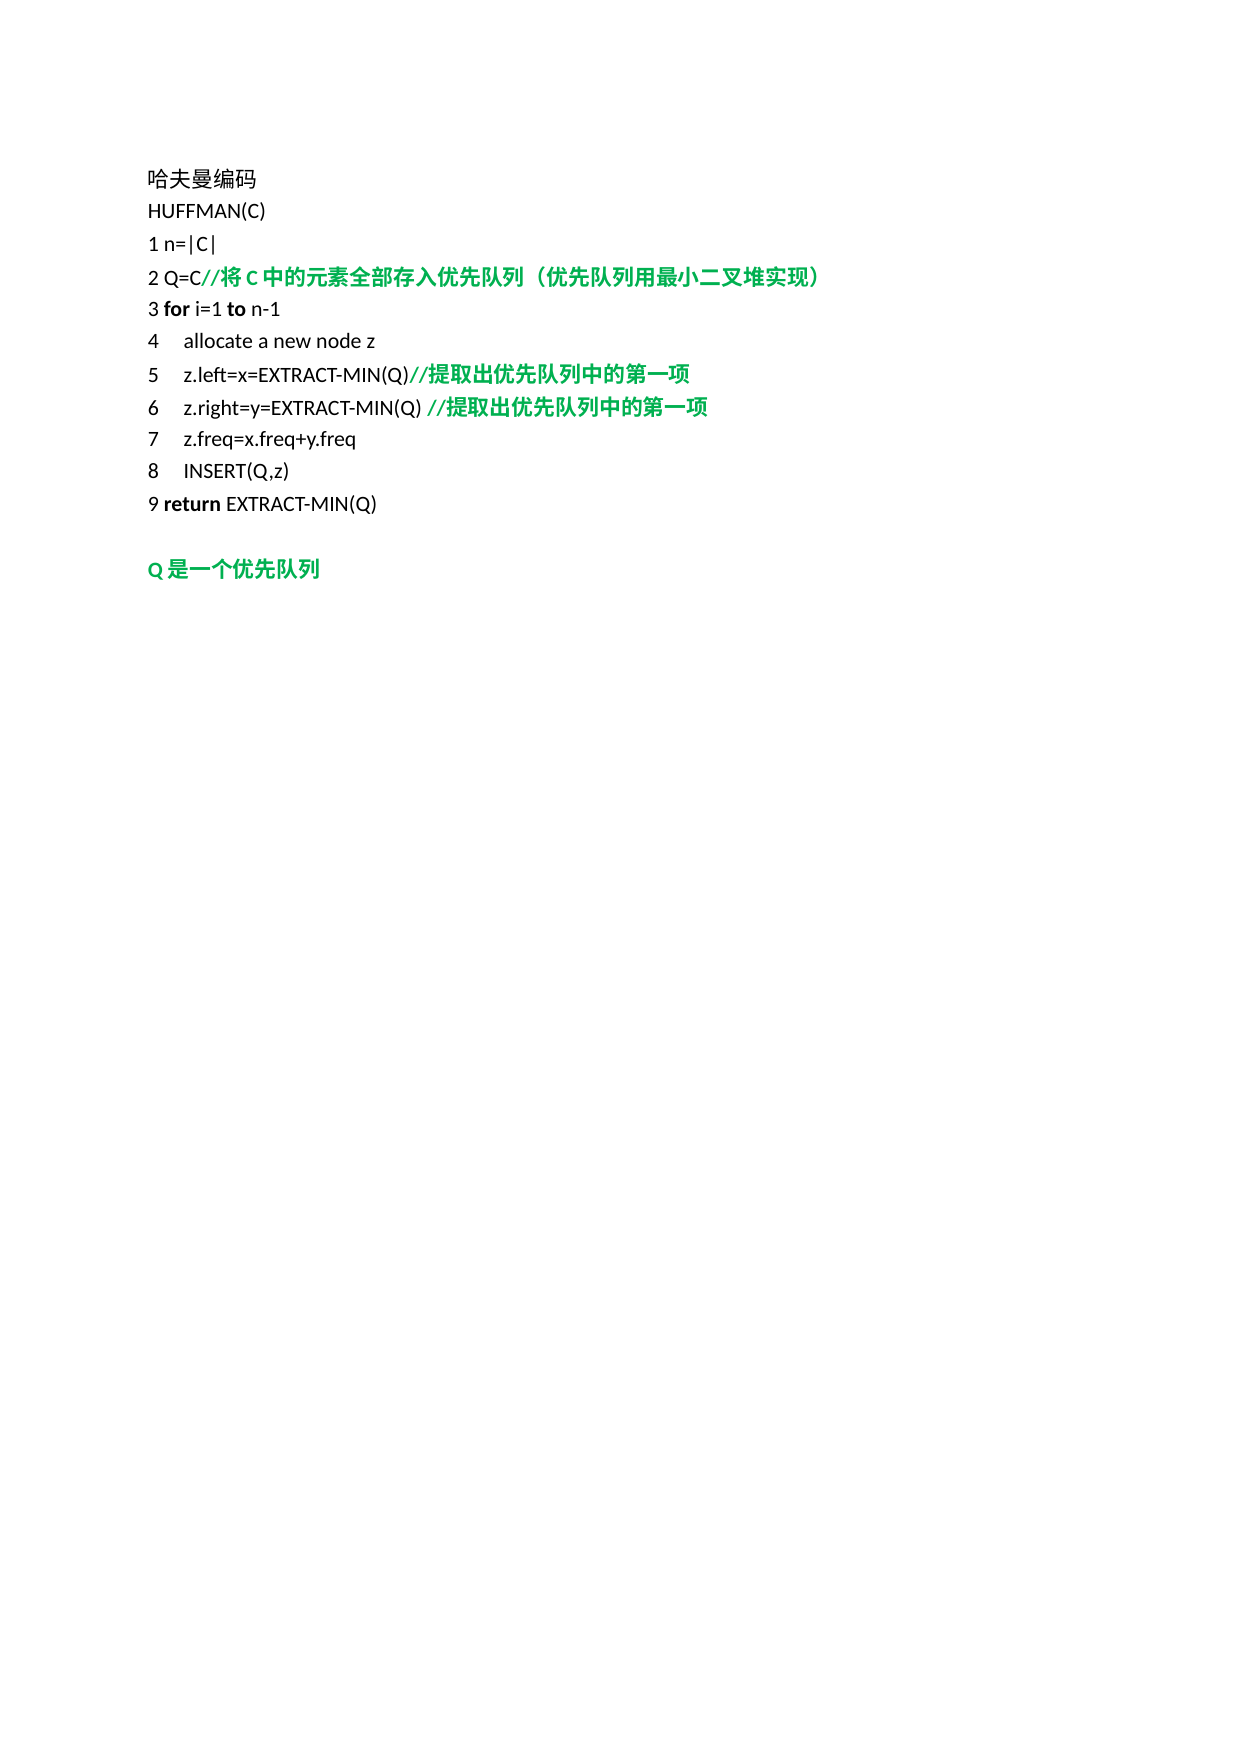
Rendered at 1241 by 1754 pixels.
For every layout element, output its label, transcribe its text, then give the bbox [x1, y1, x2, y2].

text HUFFMAN(C) [148, 194, 1092, 227]
text 1 n=|C| [148, 227, 1092, 259]
text 3 for i=1 to n-1 [148, 292, 1092, 324]
text 7 z.freq=x.freq+y.freq [148, 422, 1092, 454]
text 6 z.right=y=EXTRACT-MIN(Q) //提取出优先队列中的第一项 [148, 389, 1092, 422]
text 哈夫曼编码 [148, 162, 1092, 194]
text Q是一个优先队列 [148, 552, 1092, 584]
text 4 allocate a new node z [148, 324, 1092, 357]
text 5 z.left=x=EXTRACT-MIN(Q)//提取出优先队列中的第一项 [148, 357, 1092, 389]
text 2 Q=C//将C中的元素全部存入优先队列（优先队列用最小二叉堆实现） [148, 259, 1092, 292]
text 9 return EXTRACT-MIN(Q) [148, 487, 1092, 519]
text 8 INSERT(Q,z) [148, 454, 1092, 487]
